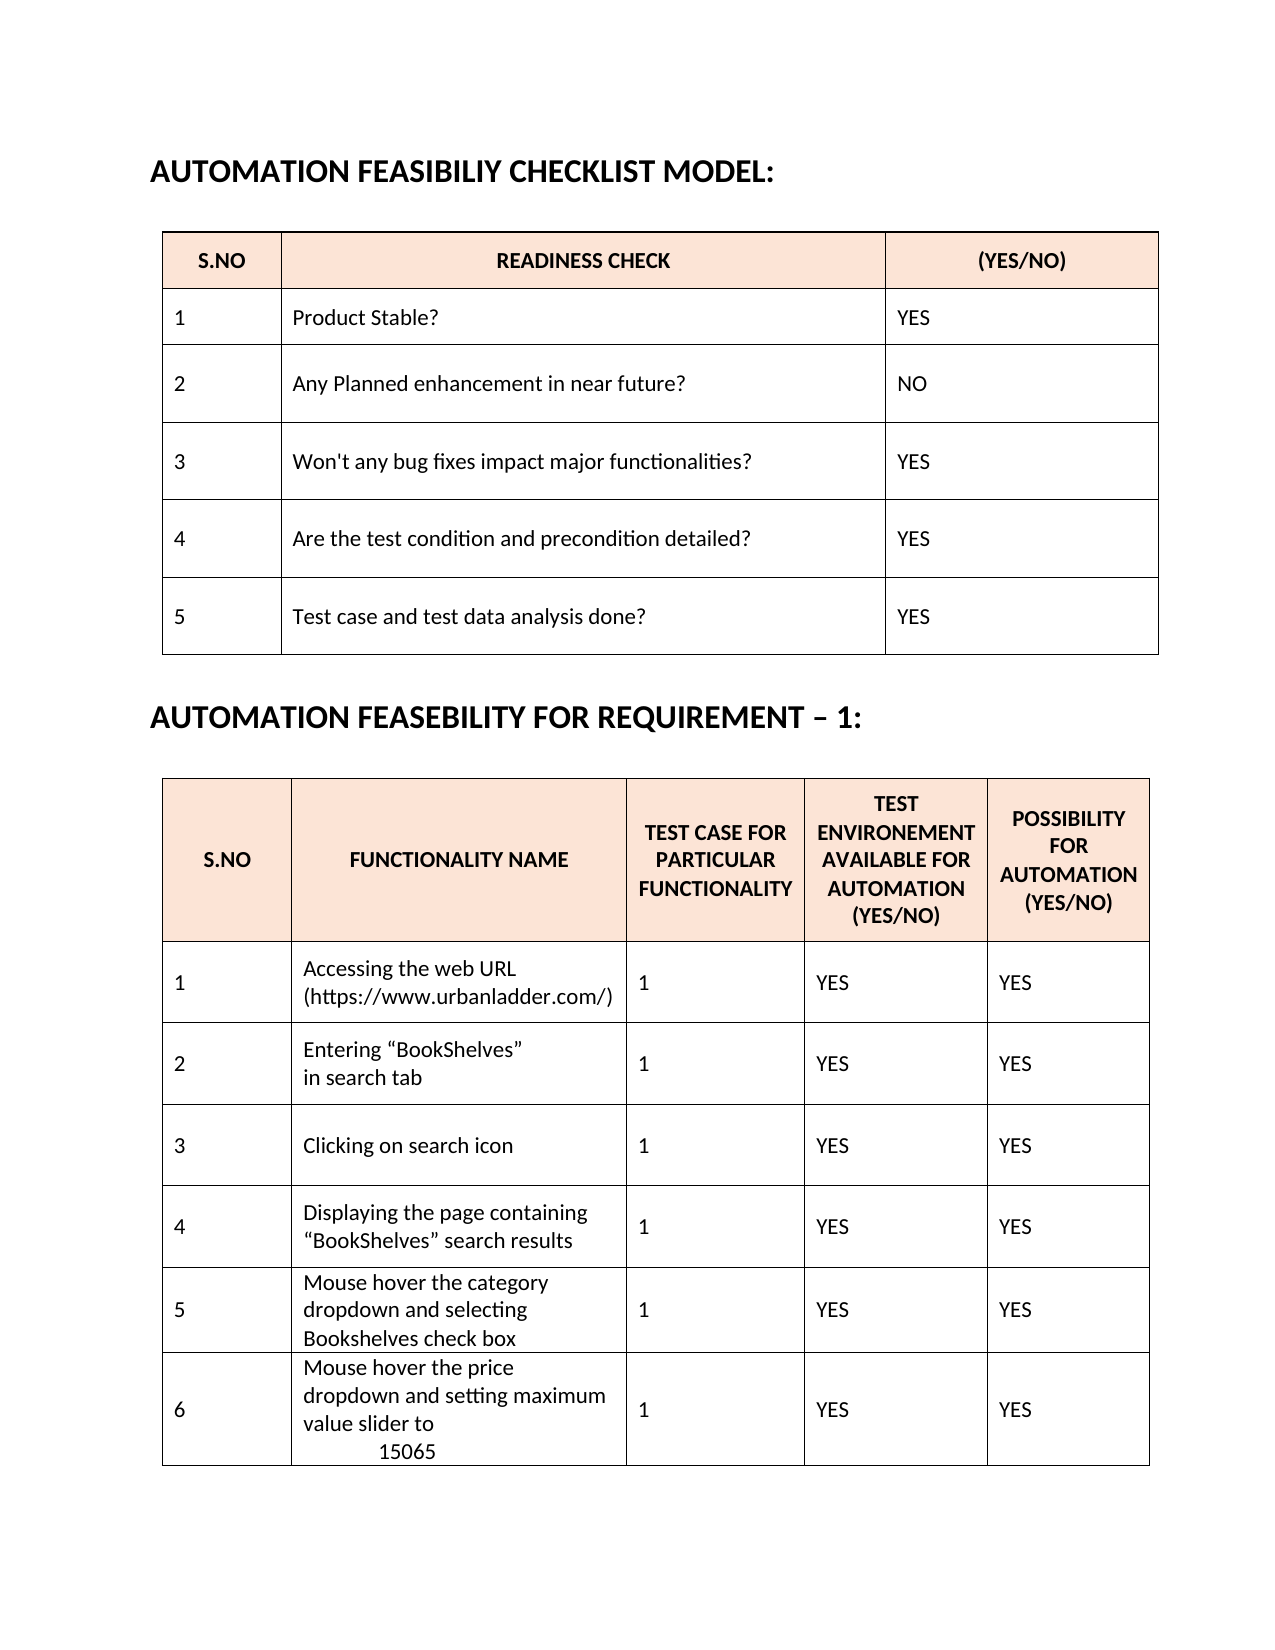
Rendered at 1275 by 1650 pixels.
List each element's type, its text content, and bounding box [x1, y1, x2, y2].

table_cell YES [988, 1353, 1149, 1465]
table_cell YES [805, 1268, 987, 1352]
table_cell Test case and test data analysis done? [282, 578, 885, 654]
text AUTOMATION FEASIBILIY CHECKLIST MODEL: [150, 150, 1125, 191]
table_header FUNCTIONALITY NAME [292, 779, 626, 941]
table_cell 3 [163, 423, 281, 499]
table_header S.NO [163, 233, 281, 288]
table_cell YES [886, 578, 1158, 654]
table_header POSSIBILITY FOR AUTOMATION (YES/NO) [988, 779, 1149, 941]
table_cell NO [886, 345, 1158, 422]
table_cell 1 [627, 942, 804, 1022]
table_cell YES [886, 423, 1158, 499]
table_cell 1 [163, 289, 281, 344]
table_header TEST CASE FOR PARTICULAR FUNCTIONALITY [627, 779, 804, 941]
table_cell Won't any bug fixes impact major functionalities? [282, 423, 885, 499]
text AUTOMATION FEASEBILITY FOR REQUIREMENT – 1: [150, 696, 1125, 737]
table_cell Accessing the web URL (https://www.urbanladder.com/) [292, 942, 626, 1022]
table_cell 1 [627, 1105, 804, 1185]
table_cell 1 [627, 1353, 804, 1465]
table_cell 2 [163, 345, 281, 422]
table_cell YES [886, 289, 1158, 344]
table_cell Any Planned enhancement in near future? [282, 345, 885, 422]
table_cell YES [886, 500, 1158, 577]
table_cell YES [805, 1023, 987, 1104]
table_cell YES [988, 1105, 1149, 1185]
table_cell YES [805, 942, 987, 1022]
table_cell Are the test condition and precondition detailed? [282, 500, 885, 577]
table_cell Entering “BookShelves” in search tab [292, 1023, 626, 1104]
table_cell YES [988, 1268, 1149, 1352]
table_cell YES [805, 1105, 987, 1185]
table_cell YES [988, 942, 1149, 1022]
table_header READINESS CHECK [282, 233, 885, 288]
table_cell 4 [163, 1186, 291, 1267]
table_cell 1 [627, 1268, 804, 1352]
table_cell YES [805, 1186, 987, 1267]
table_header TEST ENVIRONEMENT AVAILABLE FOR AUTOMATION (YES/NO) [805, 779, 987, 941]
table_cell Mouse hover the price dropdown and setting maximum value slider to 15065 [292, 1353, 626, 1465]
table_cell 1 [627, 1023, 804, 1104]
table_cell 6 [163, 1353, 291, 1465]
table_header (YES/NO) [886, 233, 1158, 288]
table_cell 5 [163, 578, 281, 654]
table_cell Displaying the page containing “BookShelves” search results [292, 1186, 626, 1267]
table_cell 4 [163, 500, 281, 577]
table_cell YES [988, 1186, 1149, 1267]
table_cell YES [805, 1353, 987, 1465]
table_header S.NO [163, 779, 291, 941]
table_cell 5 [163, 1268, 291, 1352]
table_cell 1 [627, 1186, 804, 1267]
table_cell Mouse hover the category dropdown and selecting Bookshelves check box [292, 1268, 626, 1352]
table_cell 3 [163, 1105, 291, 1185]
table_cell Product Stable? [282, 289, 885, 344]
table_cell 2 [163, 1023, 291, 1104]
table_cell 1 [163, 942, 291, 1022]
table_cell YES [988, 1023, 1149, 1104]
table_cell Clicking on search icon [292, 1105, 626, 1185]
